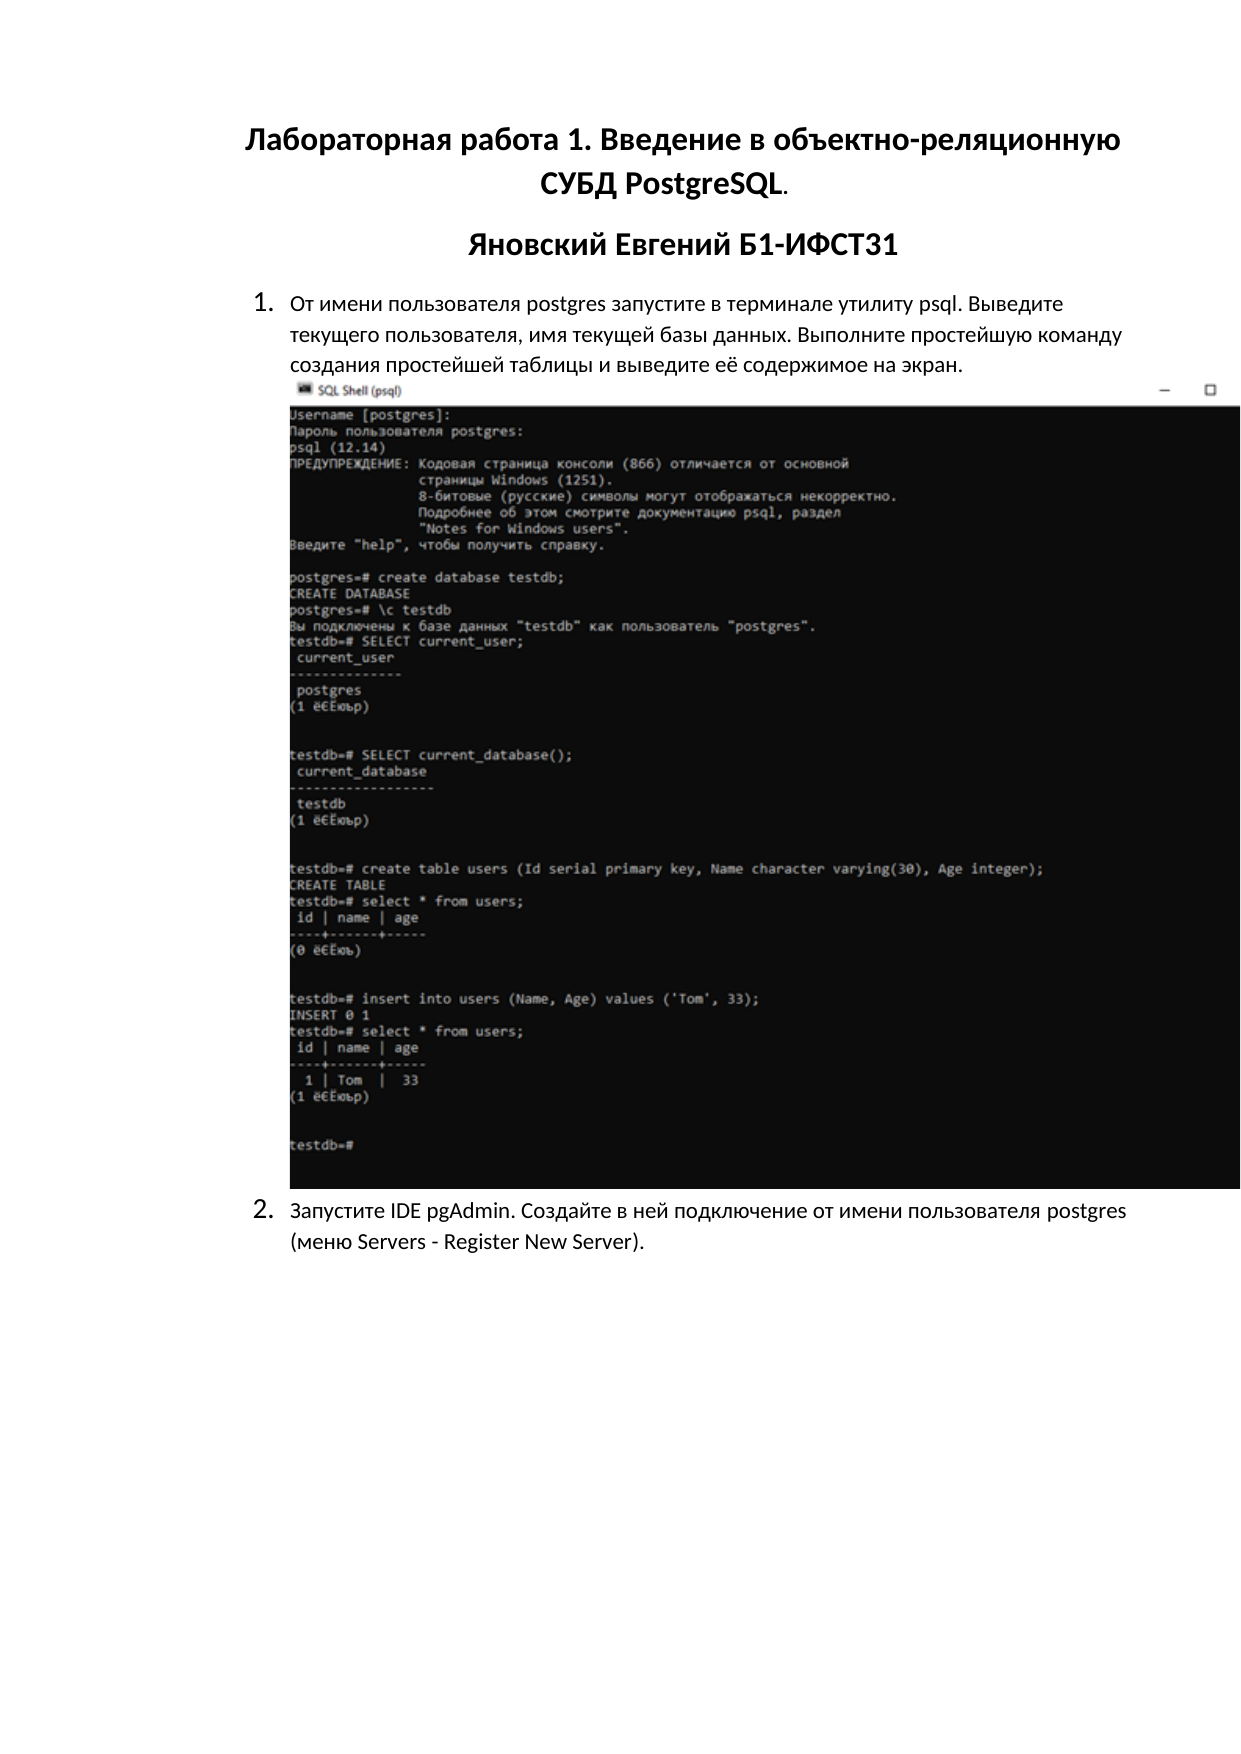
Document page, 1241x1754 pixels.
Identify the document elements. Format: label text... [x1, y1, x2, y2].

list От имени пользователя postgres запустите в терминале утилиту psql. Выведите текущего пользователя, имя текущей базы данных. Выполните простейшую команду создания простейшей таблицы и выведите её содержимое на экран. [252, 283, 1152, 378]
text Лабораторная работа 1. Введение в объектно-реляционную СУБД PostgreSQL. [177, 118, 1152, 203]
list Запустите IDE pgAdmin. Создайте в ней подключение от имени пользователя postgres (меню Servers - Register New Server). [252, 1190, 1152, 1255]
text Яновский Евгений Б1-ИФСТ31 [177, 223, 1152, 263]
picture [289, 380, 1241, 1189]
